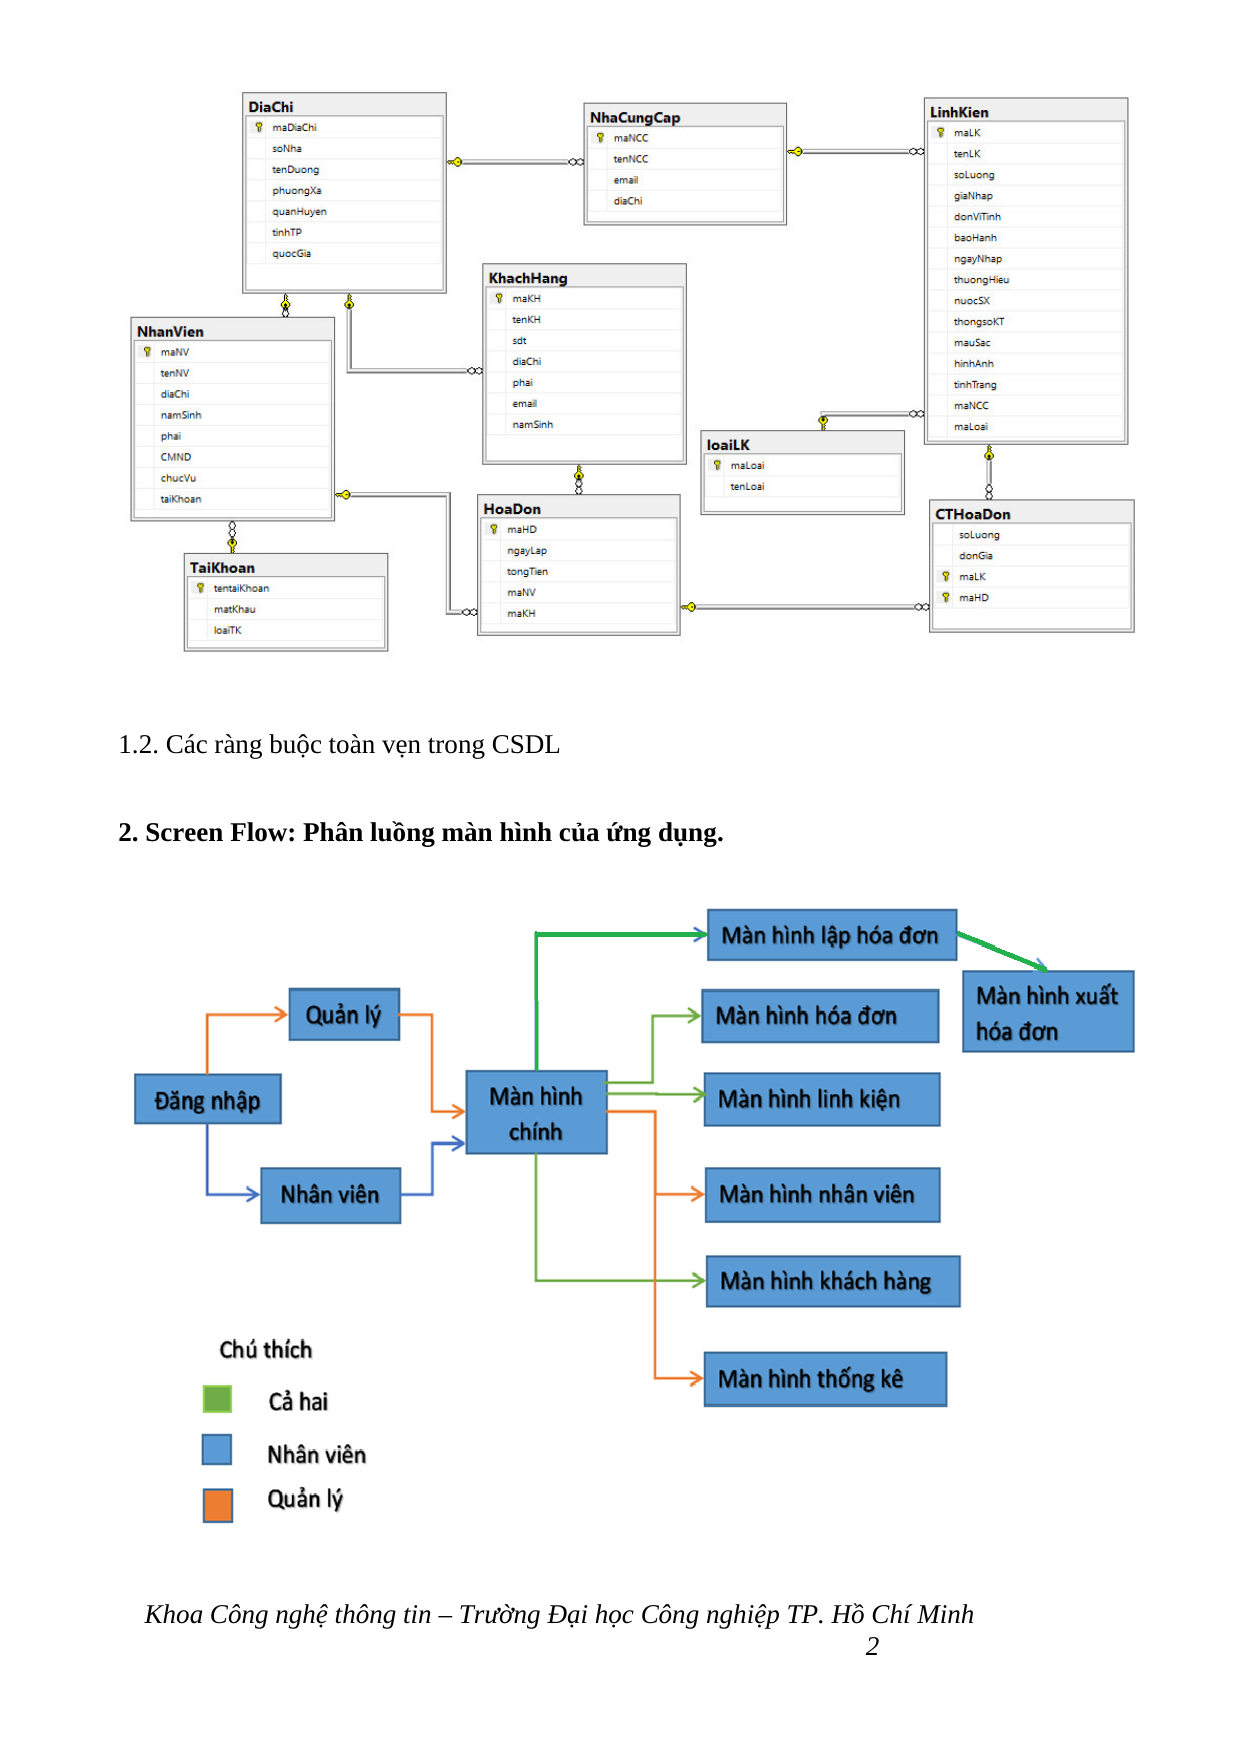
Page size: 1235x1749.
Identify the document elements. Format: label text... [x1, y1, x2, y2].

picture [118, 88, 1141, 660]
list Screen Flow: Phân luồng màn hình của ứng dụng. [118, 816, 1146, 847]
picture [118, 859, 1145, 1538]
text 1.2. Các ràng buộc toàn vẹn trong CSDL [118, 728, 1146, 760]
